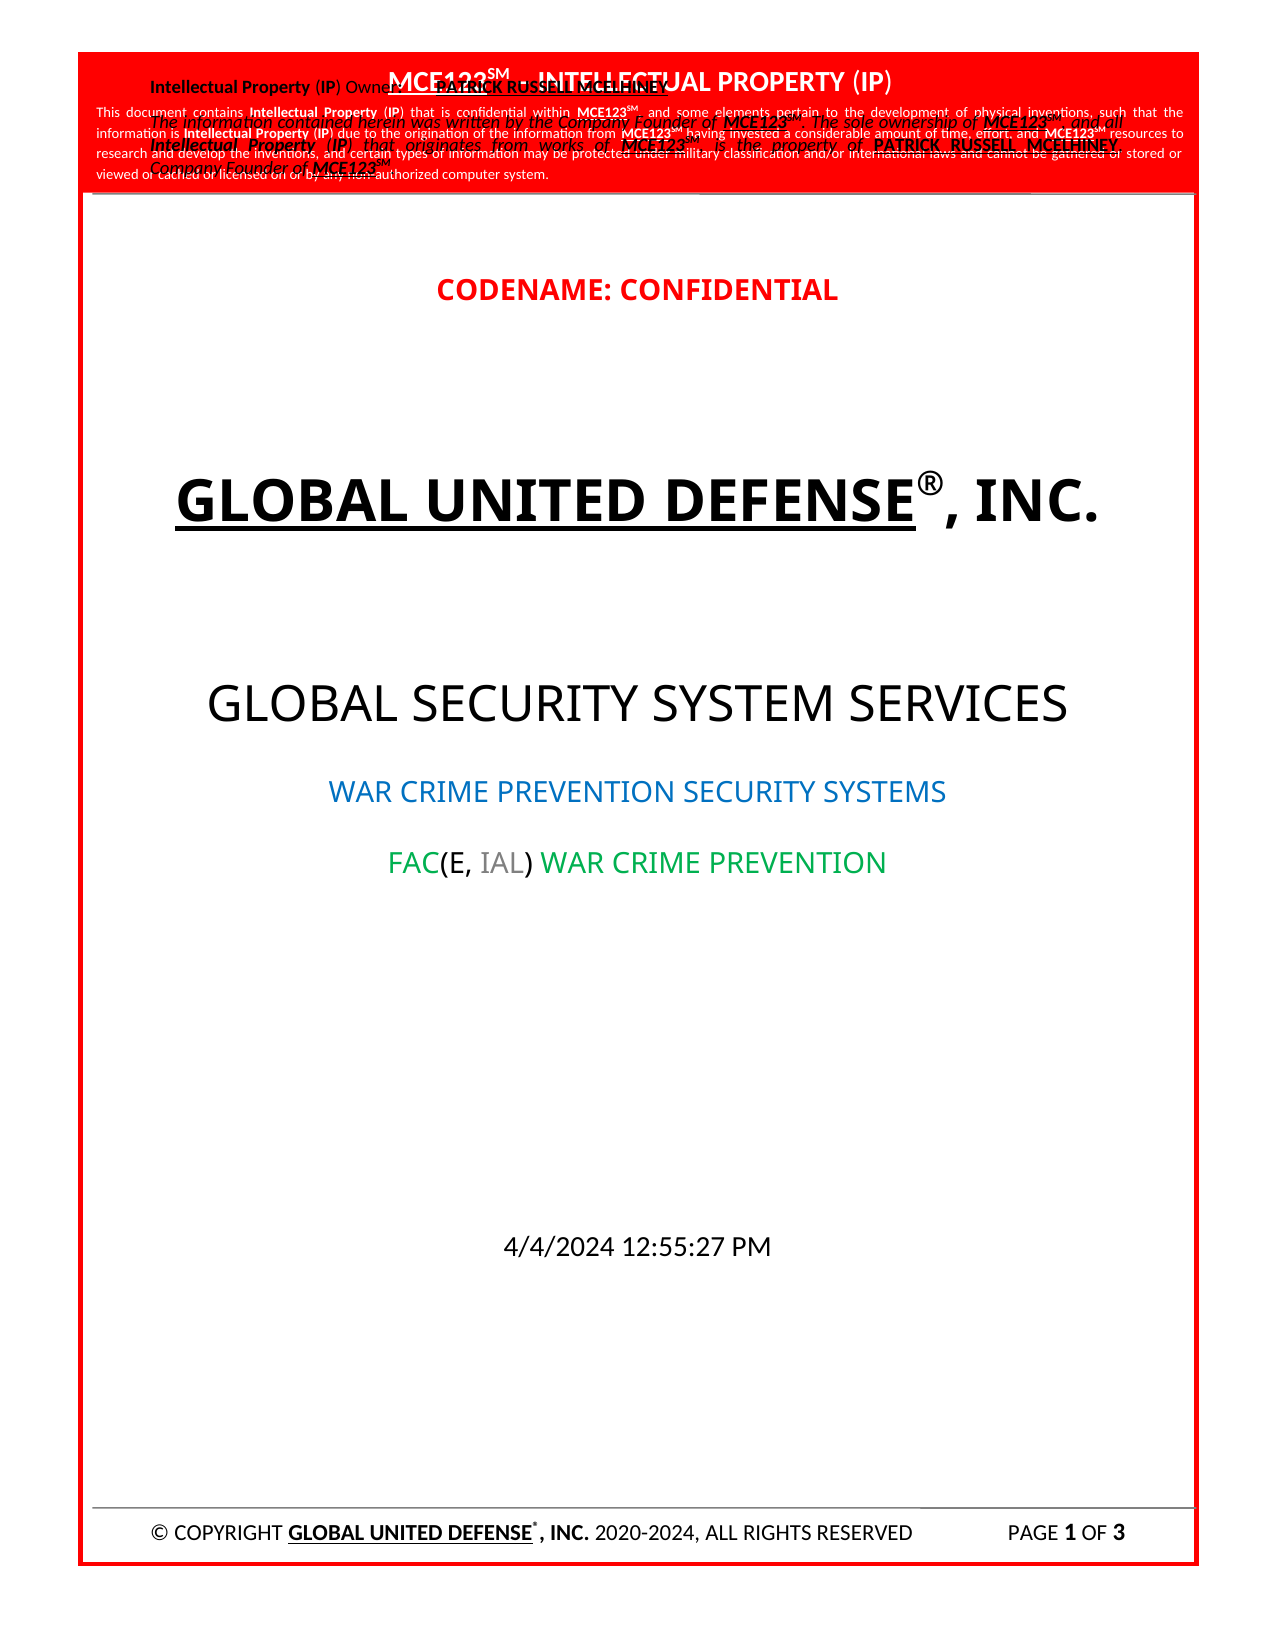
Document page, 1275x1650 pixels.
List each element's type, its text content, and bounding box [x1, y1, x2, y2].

text GLOBAL SECURITY SYSTEM SERVICES [150, 668, 1125, 736]
text 4/4/2024 12:55:27 PM [150, 1228, 1125, 1264]
subtitle WAR CRIME PREVENTION SECURITY SYSTEMS [150, 772, 1125, 811]
text GLOBAL UNITED DEFENSE®, INC. [150, 459, 1125, 539]
subtitle FAC(E, IAL) WAR CRIME PREVENTION [150, 842, 1125, 882]
text CODENAME: CONFIDENTIAL [150, 269, 1125, 309]
